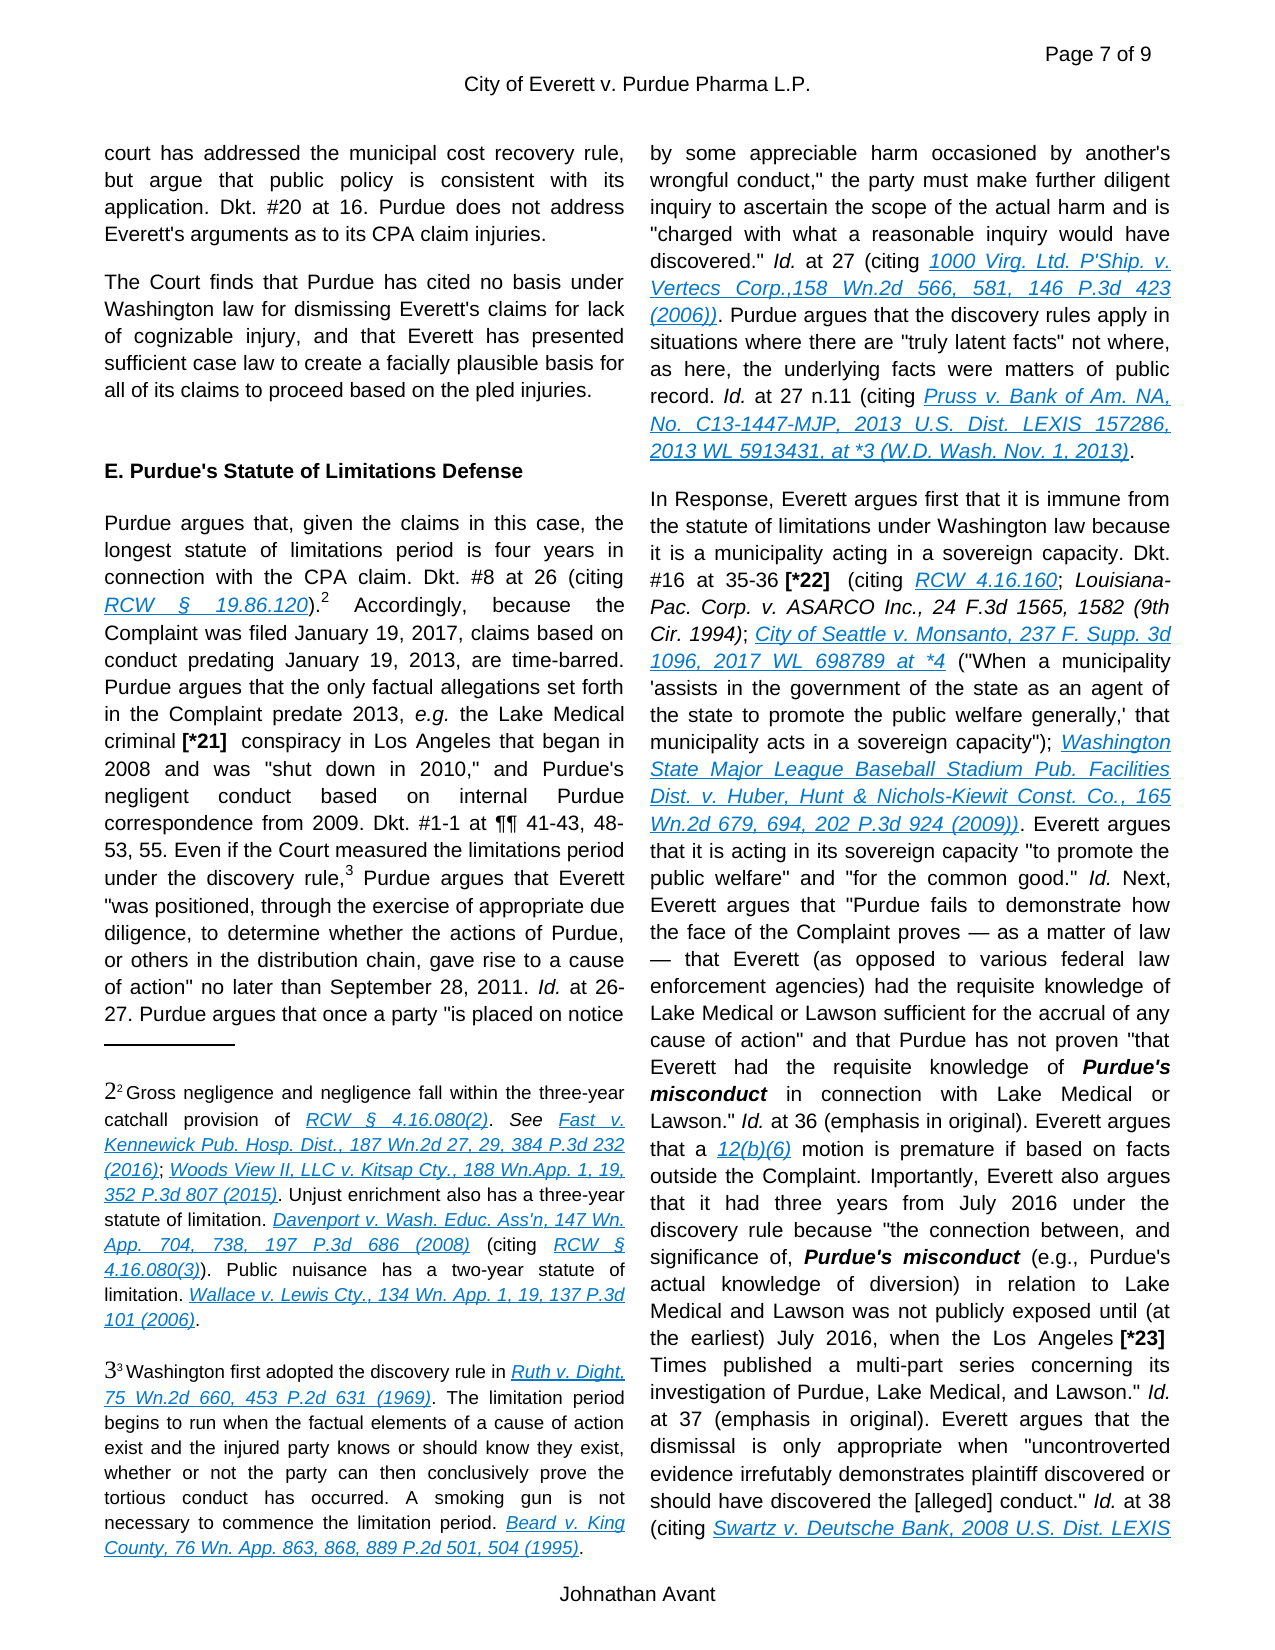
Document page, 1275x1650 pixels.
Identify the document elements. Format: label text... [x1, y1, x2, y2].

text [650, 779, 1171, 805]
text E. Purdue's Statute of Limitations Defense [104, 427, 625, 483]
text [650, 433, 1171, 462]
text The Court finds that Purdue has cited no basis under Washington law for dismissing Everett's claims for lack of cognizable injury, and that Everett has presented sufficient case law to create a facially plausible basis for all of its claims to proceed based on the pled injuries. [104, 267, 625, 402]
text Purdue argues that, given the claims in this case, the longest statute of limitations period is four years in connection with the CPA claim. Dkt. #8 at 26 (citing RCW § 19.86.120).2 Accordingly, because the Complaint was filed January 19, 2017, claims based on conduct predating January 19, 2013, are time-barred. Purdue argues that the only factual allegations set forth in the Complaint predate 2013, e.g. the Lake Medical criminal [*21] conspiracy in Los Angeles that began in 2008 and was "shut down in 2010," and Purdue's negligent conduct based on internal Purdue correspondence from 2009. Dkt. #1-1 at ¶¶ 41-43, 48-53, 55. Even if the Court measured the limitations period under the discovery rule,3 Purdue argues that Everett "was positioned, through the exercise of appropriate due diligence, to determine whether the actions of Purdue, or others in the distribution chain, gave rise to a cause of action" no later than September 28, 2011. Id. at 26-27. Purdue argues that once a party "is placed on notice by some appreciable harm occasioned by another's wrongful conduct," the party must make further diligent inquiry to ascertain the scope of the actual harm and is "charged with what a reasonable inquiry would have discovered." Id. at 27 (citing 1000 Virg. Ltd. P'Ship. v. Vertecs Corp.,158 Wn.2d 566, 581, 146 P.3d 423 (2006)). Purdue argues that the discovery rules apply in situations where there are "truly latent facts" not where, as here, the underlying facts were matters of public record. Id. at 27 n.11 (citing Pruss v. Bank of Am. NA, No. C13-1447-MJP, 2013 U.S. Dist. LEXIS 157286, 2013 WL 5913431, at *3 (W.D. Wash. Nov. 1, 2013). [104, 508, 625, 1026]
